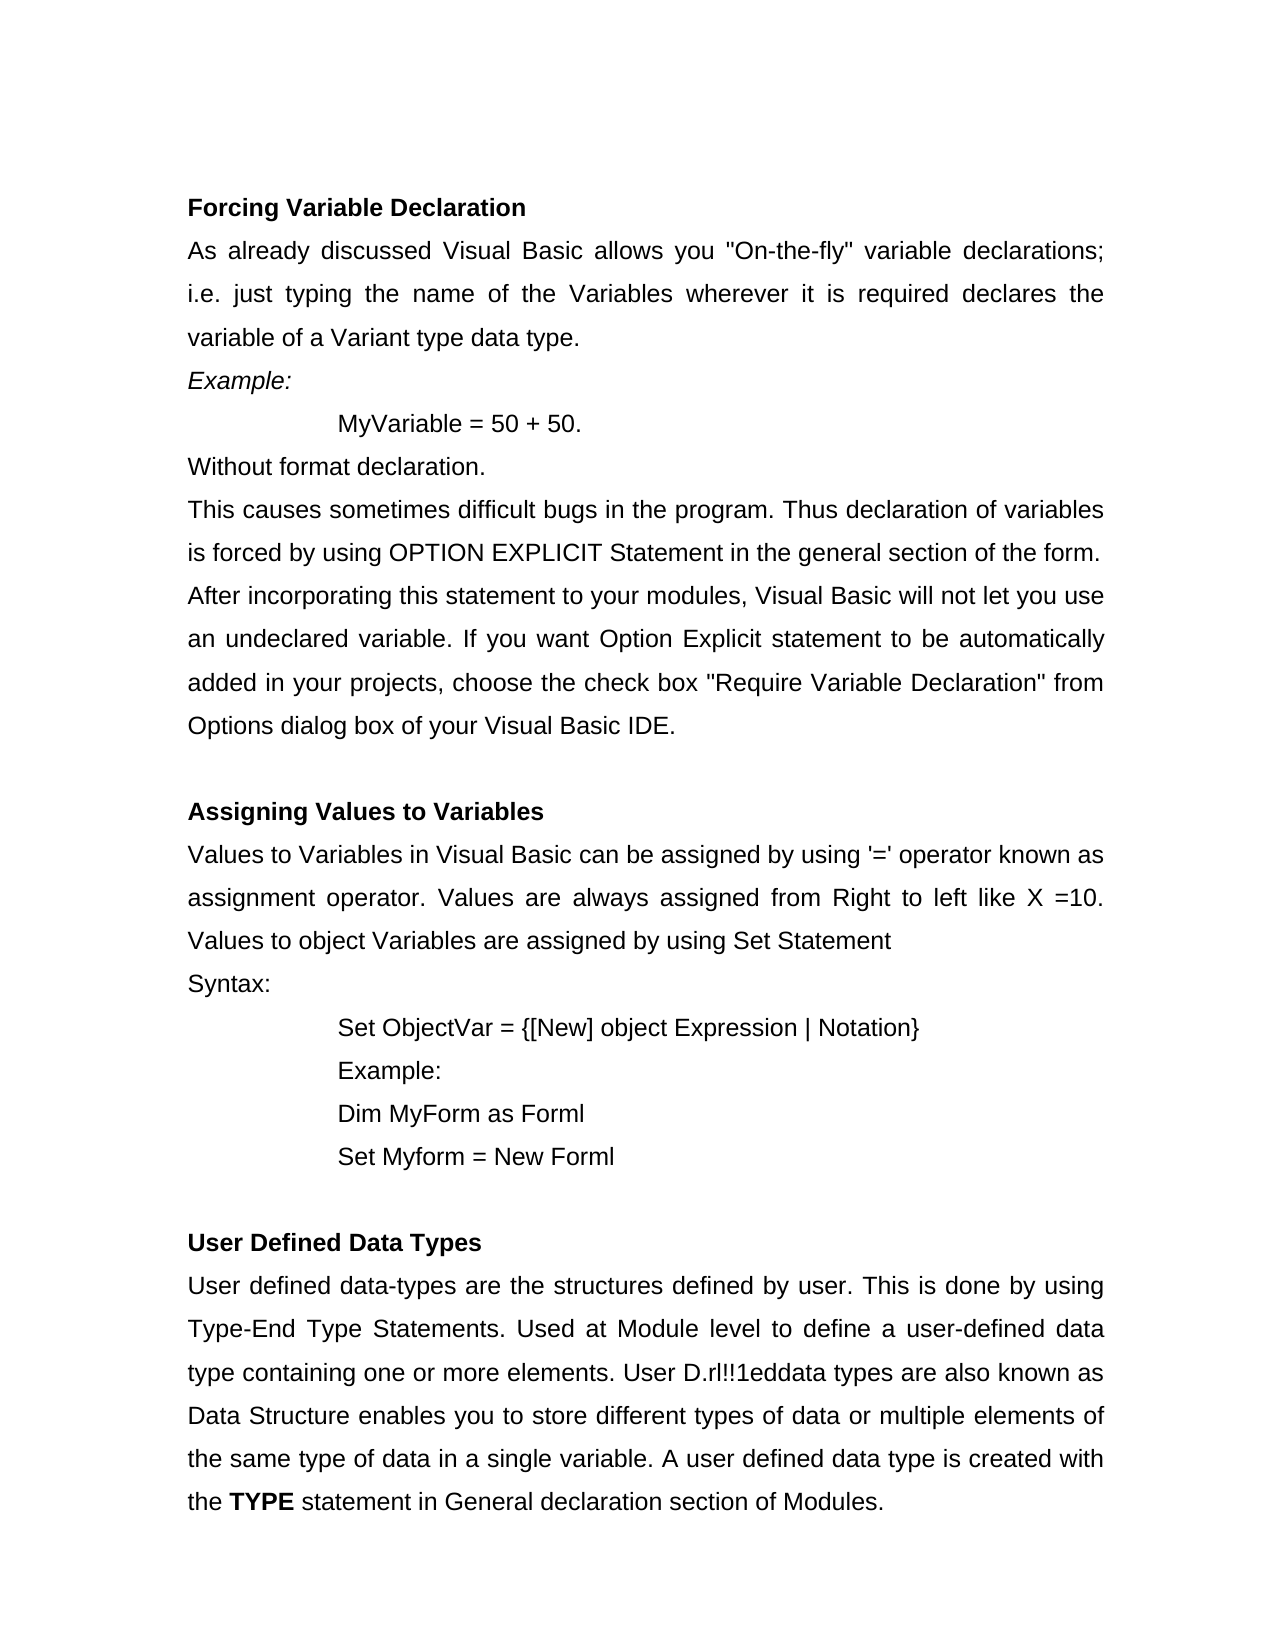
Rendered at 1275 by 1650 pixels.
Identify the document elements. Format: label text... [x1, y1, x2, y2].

text Forcing Variable Declaration [187, 193, 1106, 222]
text Example: [337, 1056, 1106, 1084]
text Dim MyForm as Forml [337, 1099, 1106, 1127]
text Set ObjectVar = {[New] object Expression | Notation} [337, 1012, 1106, 1041]
text MyVariable = 50 + 50. [337, 409, 1106, 437]
text Syntax: [187, 969, 1106, 998]
text Without format declaration. [187, 452, 1106, 481]
text This causes sometimes difficult bugs in the program. Thus declaration of variables is forced by using OPTION EXPLICIT Statement in the general section of the form. [187, 495, 1106, 567]
text User defined data-types are the structures defined by user. This is done by using Type-End Type Statements. Used at Module level to define a user-defined data type containing one or more elements. User D.rl!!1eddata types are also known as Data Structure enables you to store different types of data or multiple elements of the same type of data in a single variable. A user defined data type is created with the TYPE statement in General declaration section of Modules. [187, 1271, 1106, 1516]
text After incorporating this statement to your modules, Visual Basic will not let you use an undeclared variable. If you want Option Explicit statement to be automatically added in your projects, choose the check box "Require Variable Declaration" from Options dialog box of your Visual Basic IDE. [187, 581, 1106, 739]
text Values to Variables in Visual Basic can be assigned by using '=' operator known as assignment operator. Values are always assigned from Right to left like X =10. Values to object Variables are assigned by using Set Statement [187, 840, 1106, 955]
text As already discussed Visual Basic allows you "On-the-fly" variable declarations; i.e. just typing the name of the Variables wherever it is required declares the variable of a Variant type data type. [187, 236, 1106, 351]
text Set Myform = New Forml [337, 1142, 1106, 1171]
text User Defined Data Types [187, 1228, 1106, 1257]
text Assigning Values to Variables [187, 797, 1106, 826]
text Example: [187, 366, 1106, 394]
